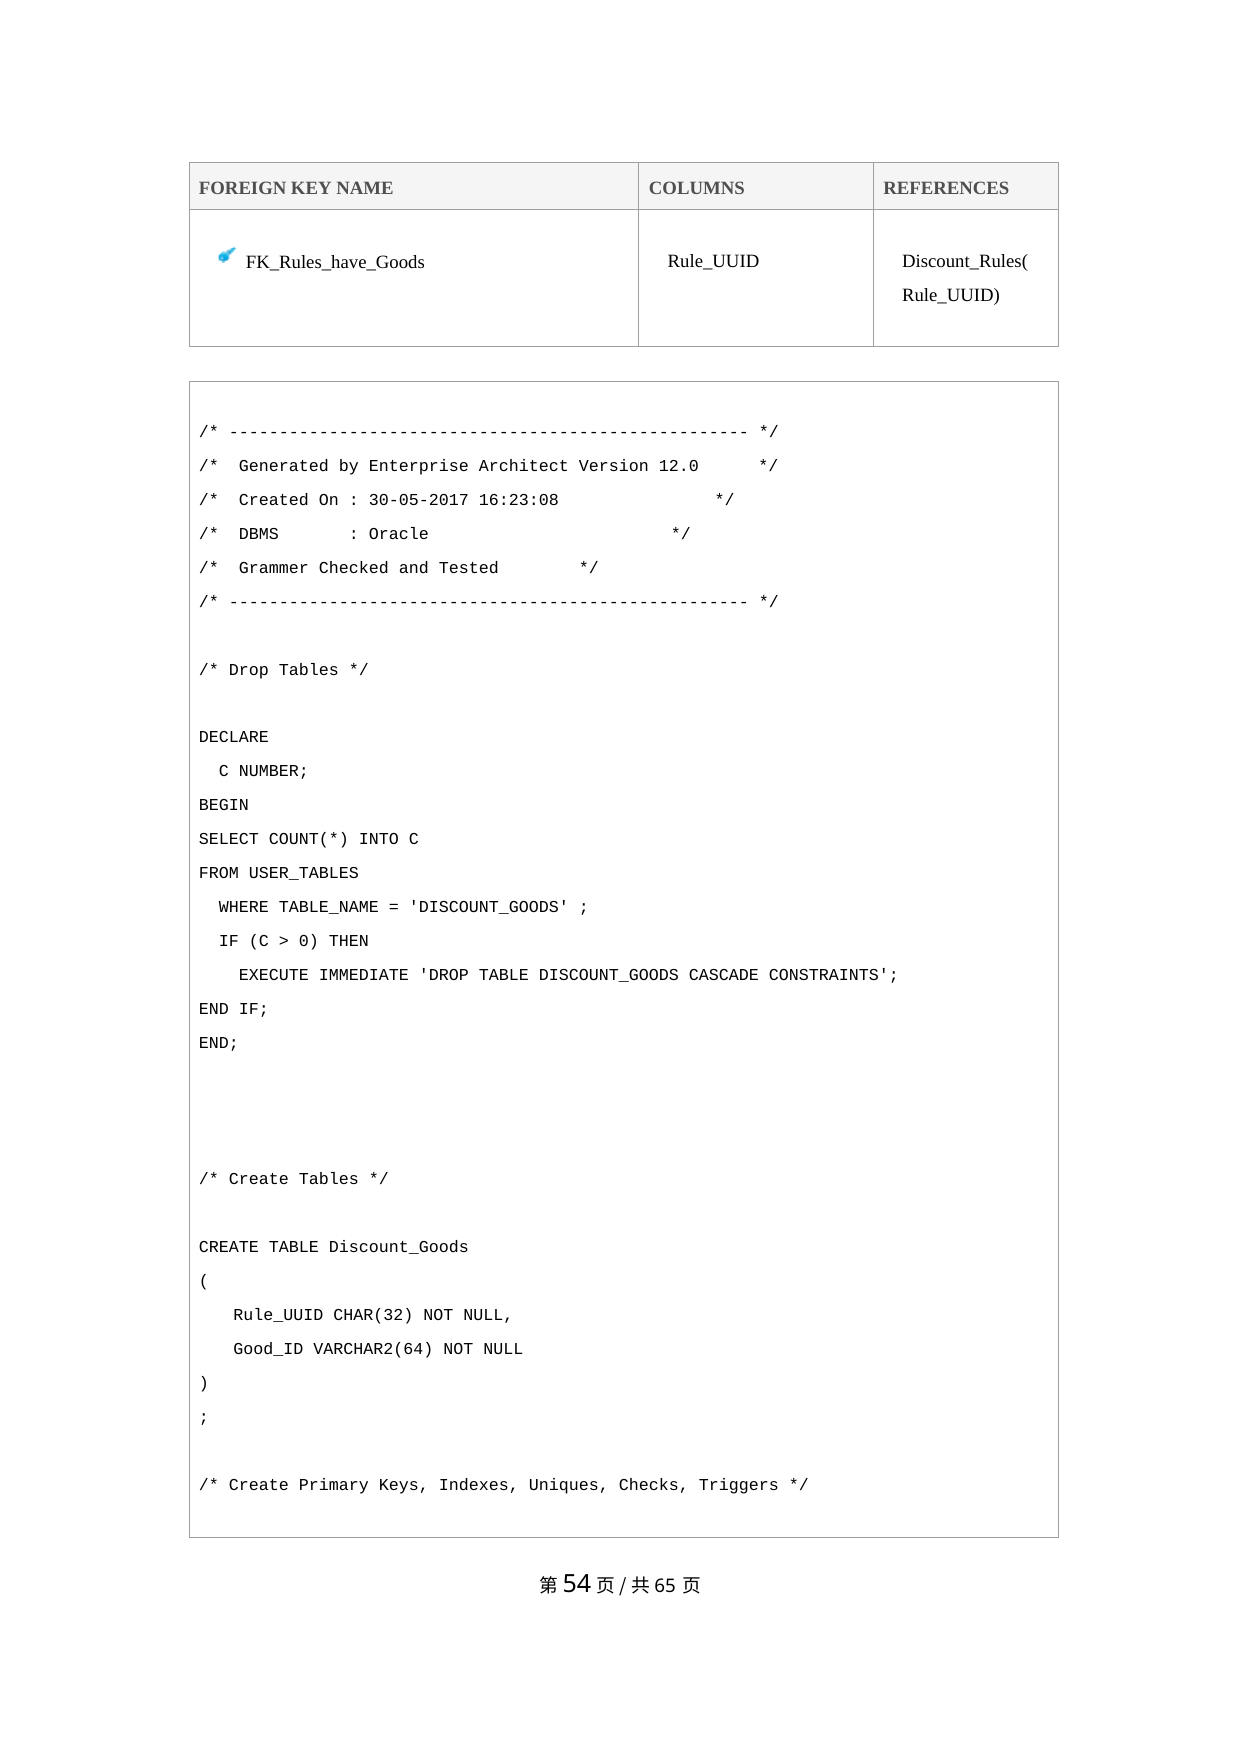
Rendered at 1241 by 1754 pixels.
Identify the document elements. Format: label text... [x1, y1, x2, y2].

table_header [190, 382, 1058, 1537]
table_cell Rule_UUID [639, 210, 873, 346]
picture [217, 244, 237, 263]
table_cell FK_Rules_have_Goods [190, 210, 638, 346]
table_cell Discount_Rules(Rule_UUID) [874, 210, 1058, 346]
table_header COLUMNS [639, 163, 873, 209]
table_header REFERENCES [874, 163, 1058, 209]
table_header FOREIGN KEY NAME [190, 163, 638, 209]
